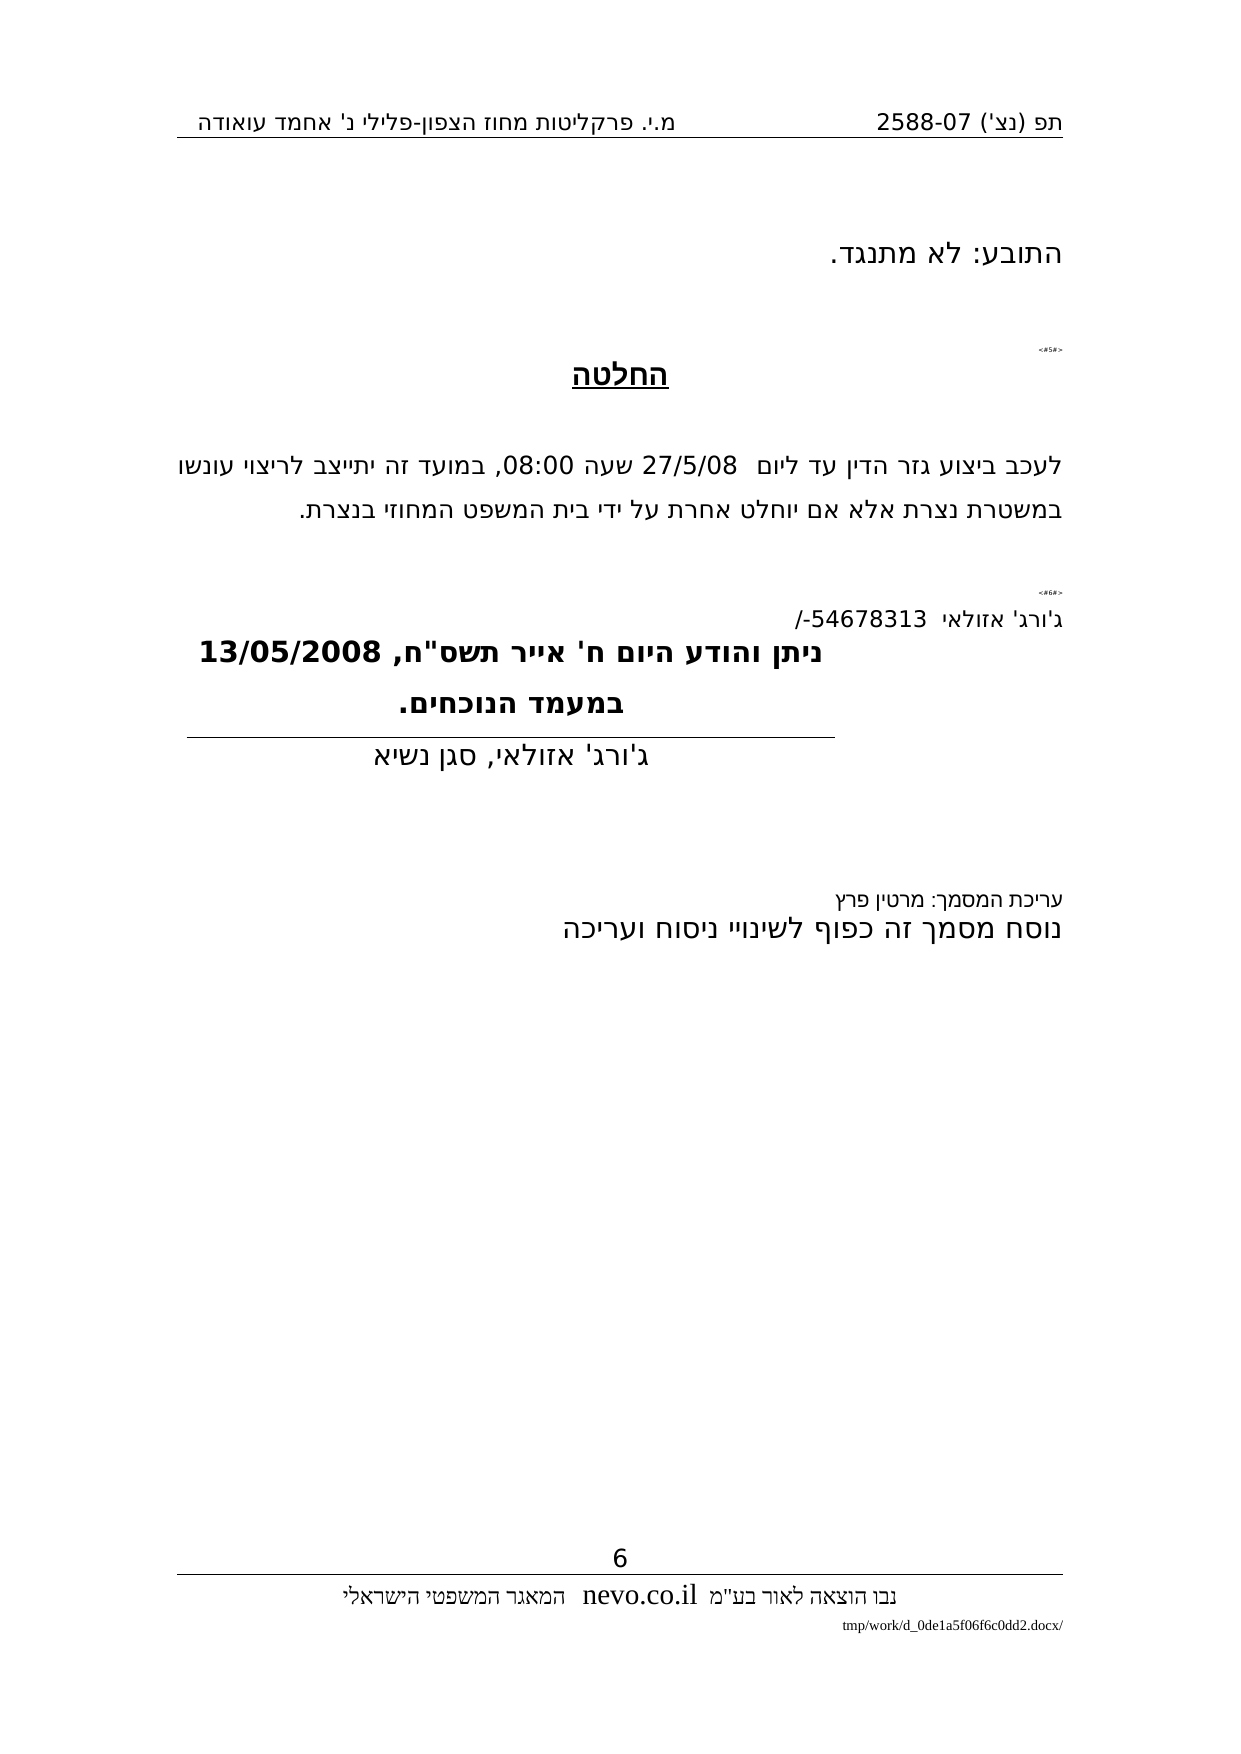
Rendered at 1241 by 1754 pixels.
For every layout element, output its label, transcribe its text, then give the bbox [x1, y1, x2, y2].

table_header ניתן והודע היום ח' אייר תשס"ח, 13/05/2008 במעמד הנוכחים. [187, 635, 835, 737]
text ג'ורג' אזולאי 54678313-/ [177, 606, 1063, 633]
text החלטה [177, 358, 1063, 392]
text לעכב ביצוע גזר הדין עד ליום 27/5/08 שעה 08:00, במועד זה יתייצב לריצוי עונשו במשטרת נצרת אלא אם יוחלט אחרת על ידי בית המשפט המחוזי בנצרת. [177, 451, 1063, 524]
text התובע: לא מתנגד. [177, 237, 1063, 271]
table_cell ג'ורג' אזולאי, סגן נשיא [187, 738, 835, 788]
text נוסח מסמך זה כפוף לשינויי ניסוח ועריכה [177, 912, 1063, 946]
text עריכת המסמך: מרטין פרץ [177, 888, 1063, 912]
